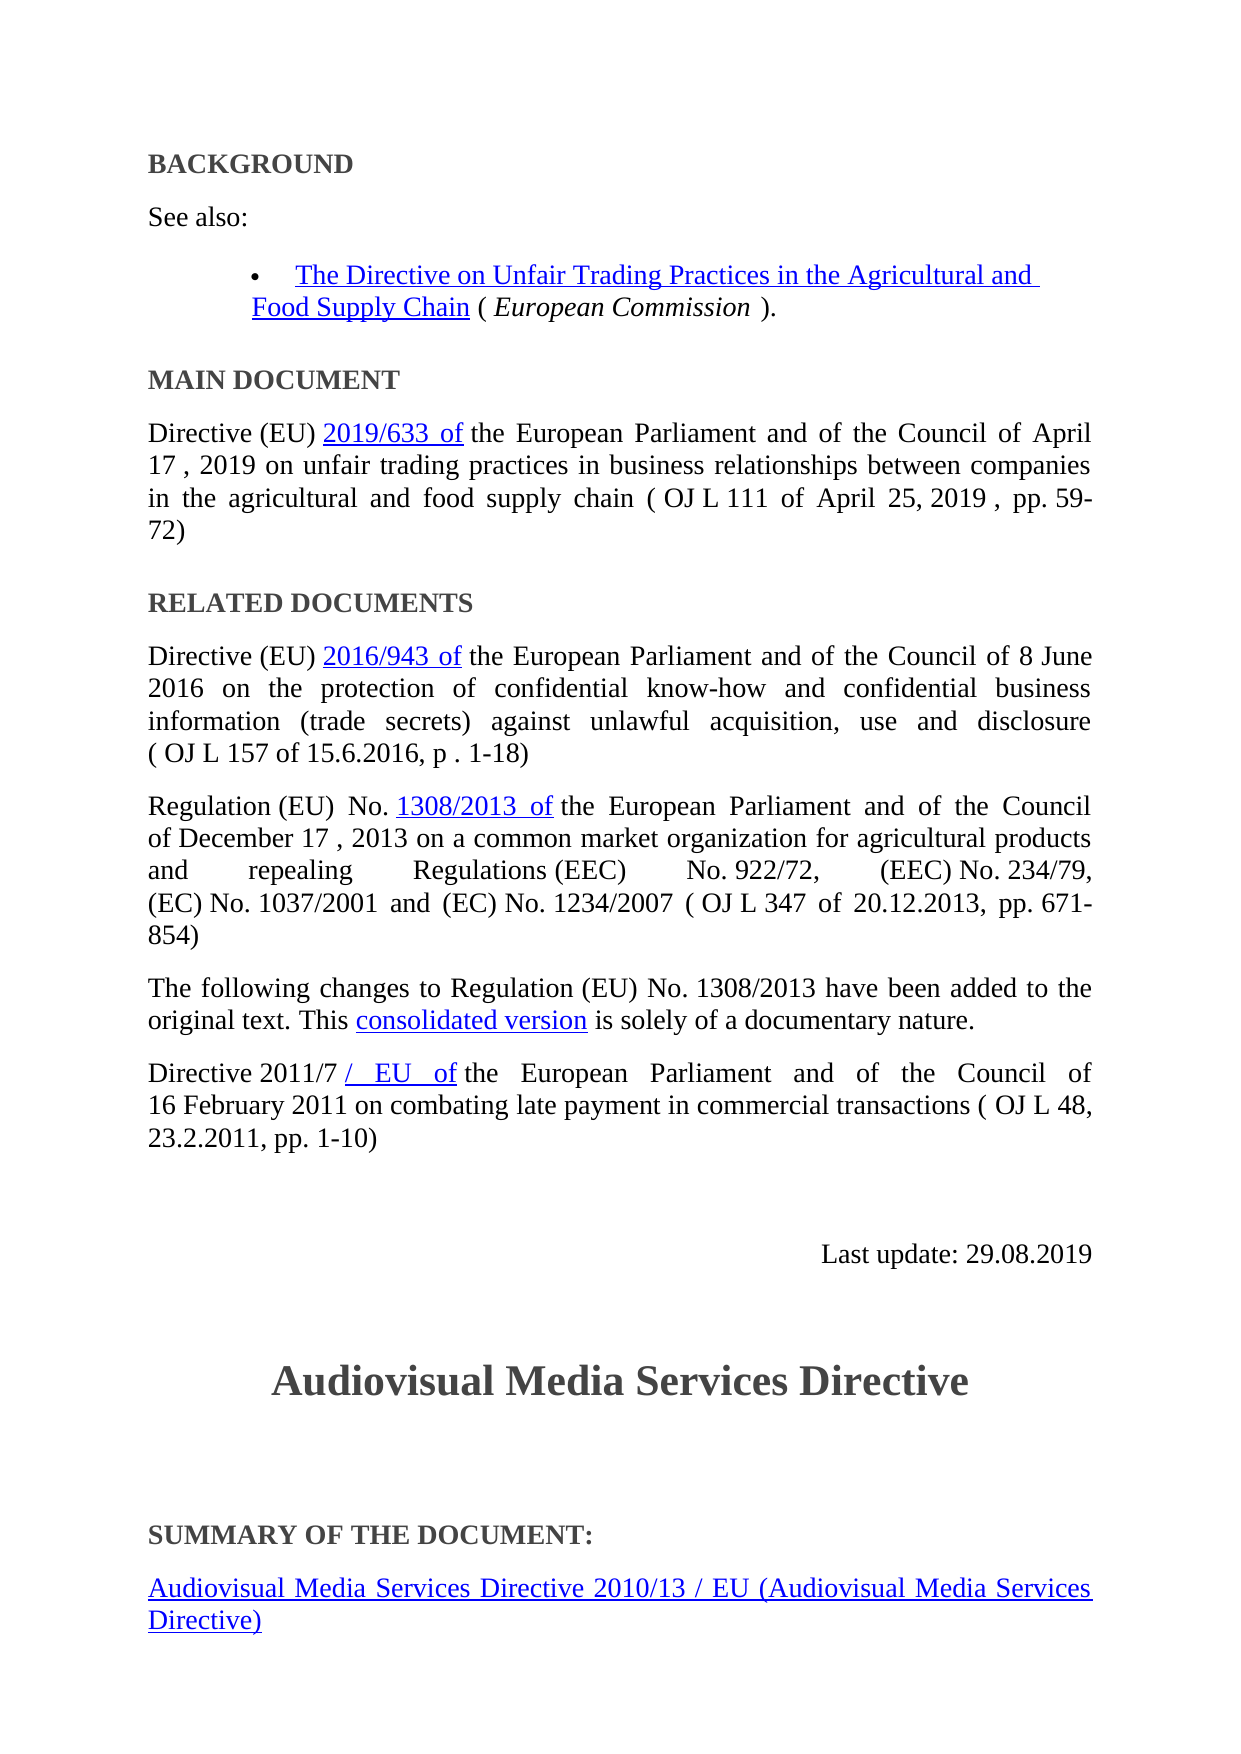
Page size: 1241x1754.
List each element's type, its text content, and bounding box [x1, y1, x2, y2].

text Directive (EU) 2019/633 of the European Parliament and of the Council of April 17 , 2019 on unfair trading practices in business relationships between companies in the agricultural and food supply chain ( OJ L 111 of April 25, 2019 , pp. 59-72) [148, 416, 1093, 545]
text Audiovisual Media Services Directive [148, 1354, 1093, 1405]
text Regulation (EU) No. 1308/2013 of the European Parliament and of the Council of December 17 , 2013 on a common market organization for agricultural products and repealing Regulations (EEC) No. 922/72, (EEC) No. 234/79, (EC) No. 1037/2001 and (EC) No. 1234/2007 ( OJ L 347 of 20.12.2013, pp. 671-854) [148, 789, 1093, 951]
text SUMMARY OF THE DOCUMENT: [148, 1518, 1093, 1551]
text Directive (EU) 2016/943 of the European Parliament and of the Council of 8 June 2016 on the protection of confidential know-how and confidential business information (trade secrets) against unlawful acquisition, use and disclosure ( OJ L 157 of 15.6.2016, p . 1-18) [148, 639, 1093, 768]
text BACKGROUND [148, 148, 1093, 180]
text The following changes to Regulation (EU) No. 1308/2013 have been added to the original text. This consolidated version is solely of a documentary nature. [148, 971, 1093, 1036]
text Last update: 29.08.2019 [148, 1238, 1093, 1270]
text MAIN DOCUMENT [148, 363, 1093, 396]
text RELATED DOCUMENTS [148, 586, 1093, 618]
text Audiovisual Media Services Directive 2010/13 / EU (Audiovisual Media Services Directive) [148, 1571, 1093, 1599]
text Audiovisual Media Services Directive 2010/13 / EU (Audiovisual Media Services Directive) [148, 1601, 1093, 1636]
text See also: [148, 200, 1093, 233]
list The Directive on Unfair Trading Practices in the Agricultural and Food Supply Chain ( European Commission ). [251, 258, 1093, 322]
text Directive 2011/7 / EU of the European Parliament and of the Council of 16 February 2011 on combating late payment in commercial transactions ( OJ L 48, 23.2.2011, pp. 1-10) [148, 1056, 1093, 1153]
